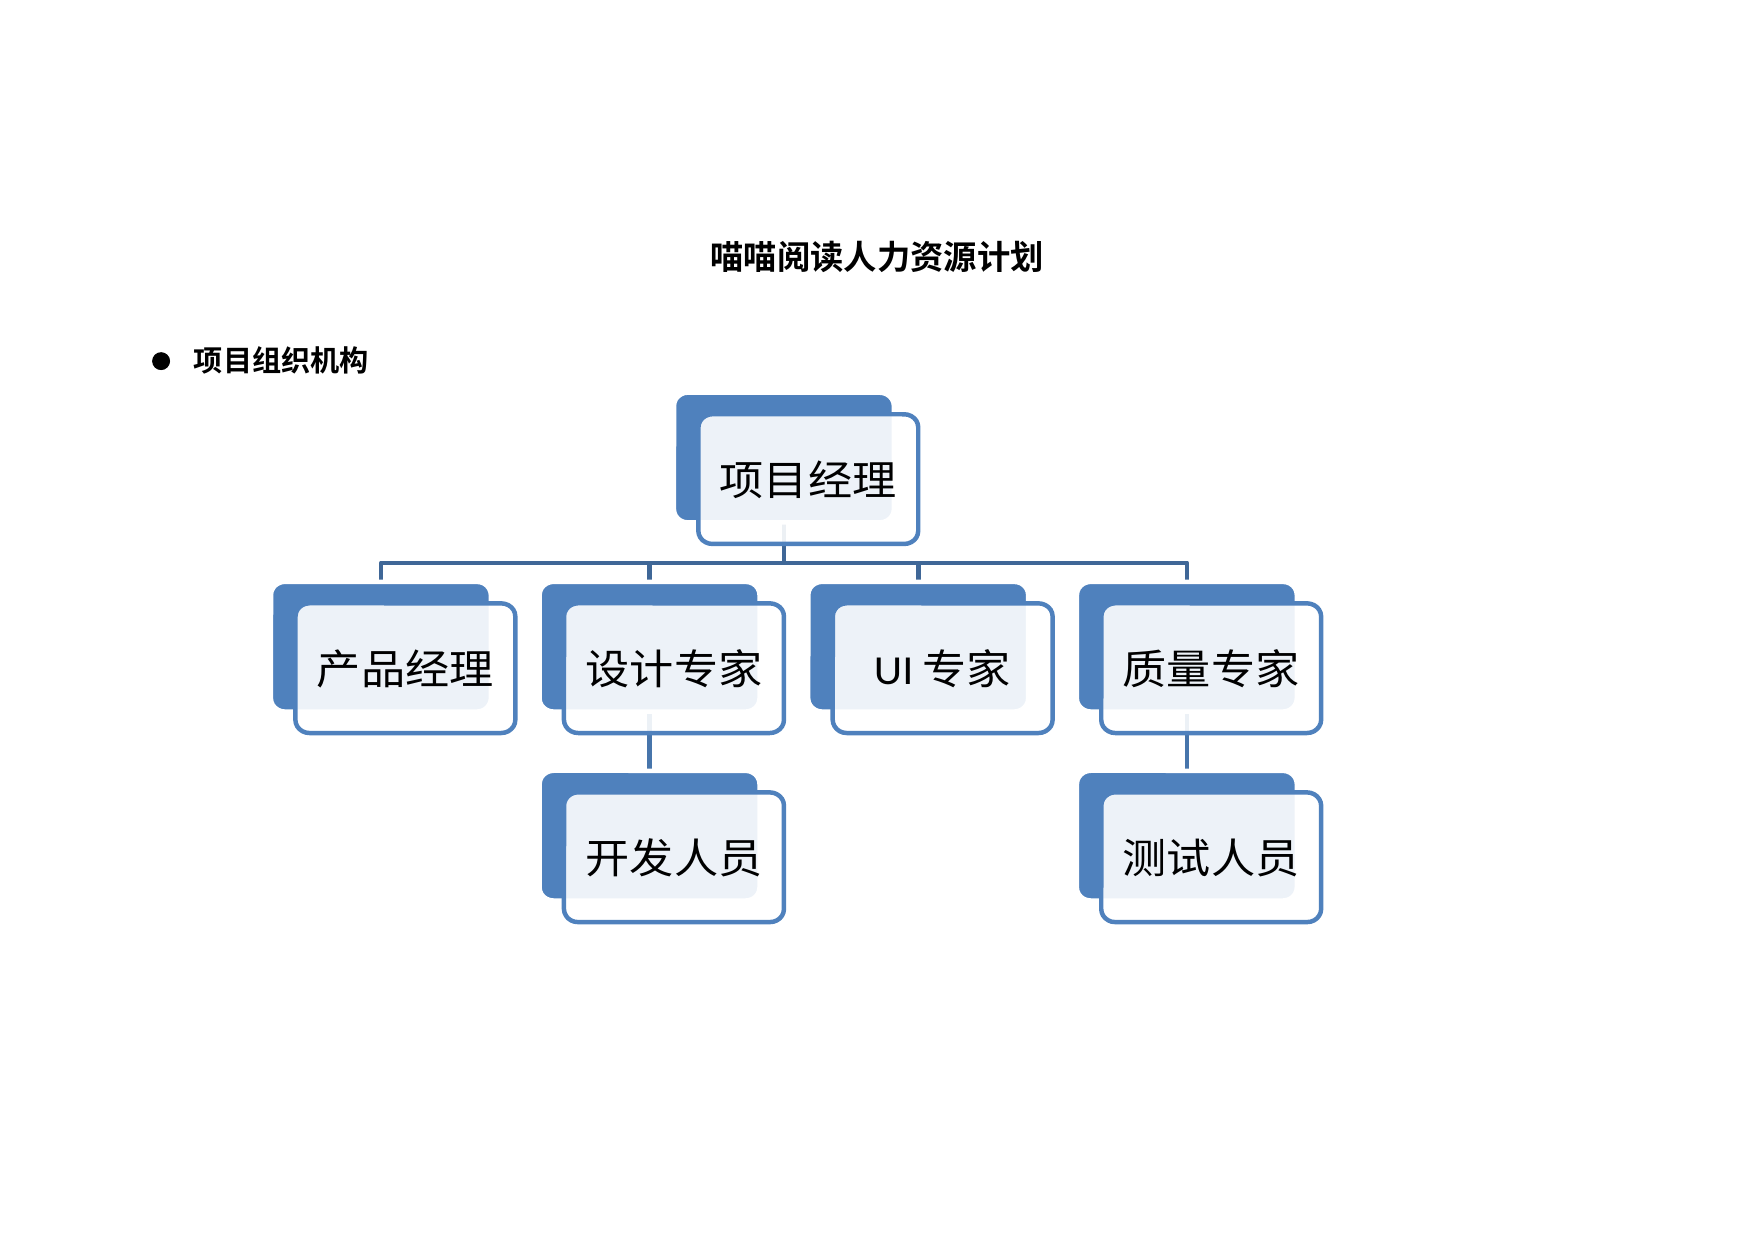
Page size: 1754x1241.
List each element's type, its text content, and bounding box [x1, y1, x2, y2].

title 喵喵阅读人力资源计划 [150, 223, 1604, 288]
list 项目组织机构 [150, 326, 1604, 391]
